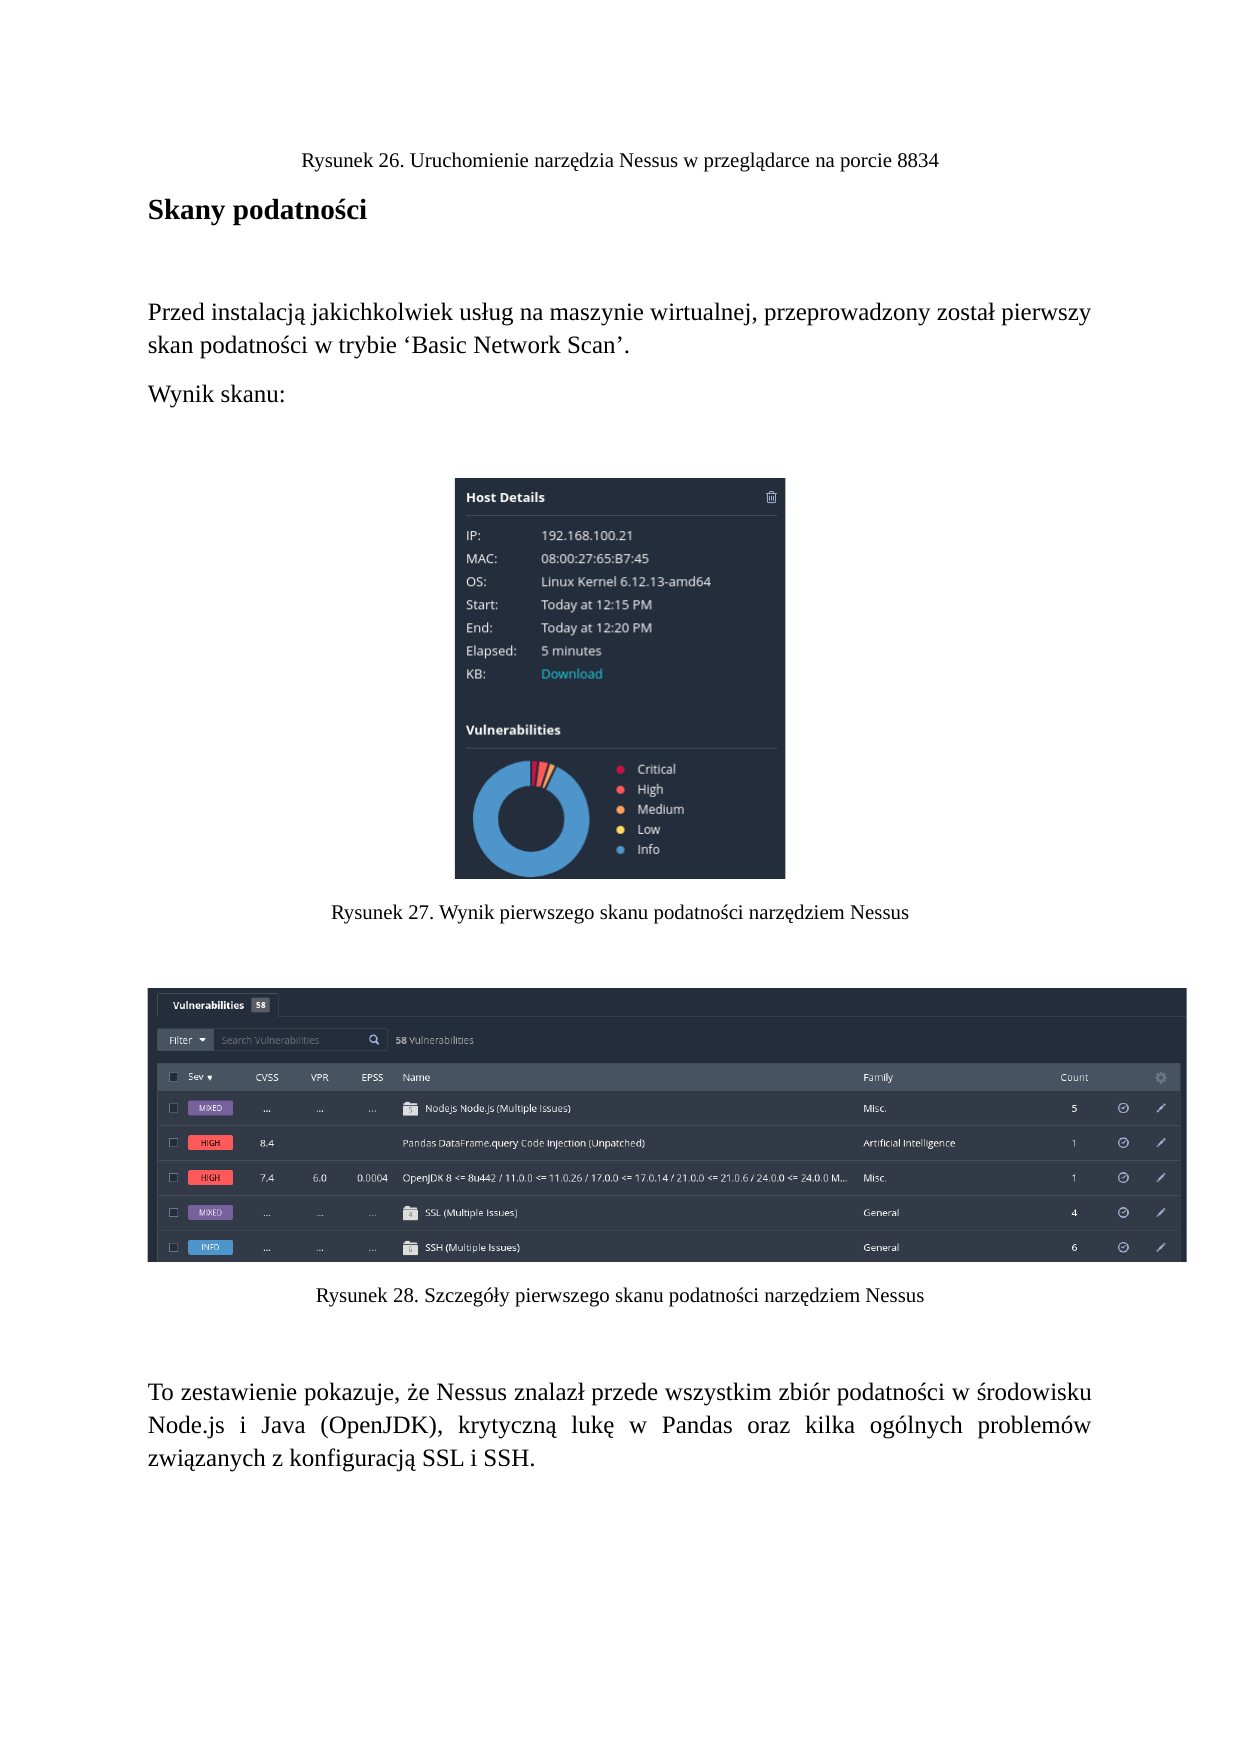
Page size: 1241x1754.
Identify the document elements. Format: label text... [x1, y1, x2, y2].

text To zestawienie pokazuje, że Nessus znalazł przede wszystkim zbiór podatności w środowisku Node.js i Java (OpenJDK), krytyczną lukę w Pandas oraz kilka ogólnych problemów związanych z konfiguracją SSL i SSH. [148, 1377, 1093, 1472]
text Wynik skanu: [148, 379, 1093, 408]
text Rysunek 28. Szczegóły pierwszego skanu podatności narzędziem Nessus [148, 1283, 1093, 1307]
text Skany podatności [148, 192, 1093, 225]
text Rysunek 26. Uruchomienie narzędzia Nessus w przeglądarce na porcie 8834 [148, 148, 1093, 172]
text Rysunek 27. Wynik pierwszego skanu podatności narzędziem Nessus [148, 900, 1093, 924]
picture [454, 478, 786, 879]
picture [147, 988, 1187, 1262]
text Przed instalacją jakichkolwiek usług na maszynie wirtualnej, przeprowadzony został pierwszy skan podatności w trybie ‘Basic Network Scan’. [148, 297, 1093, 358]
